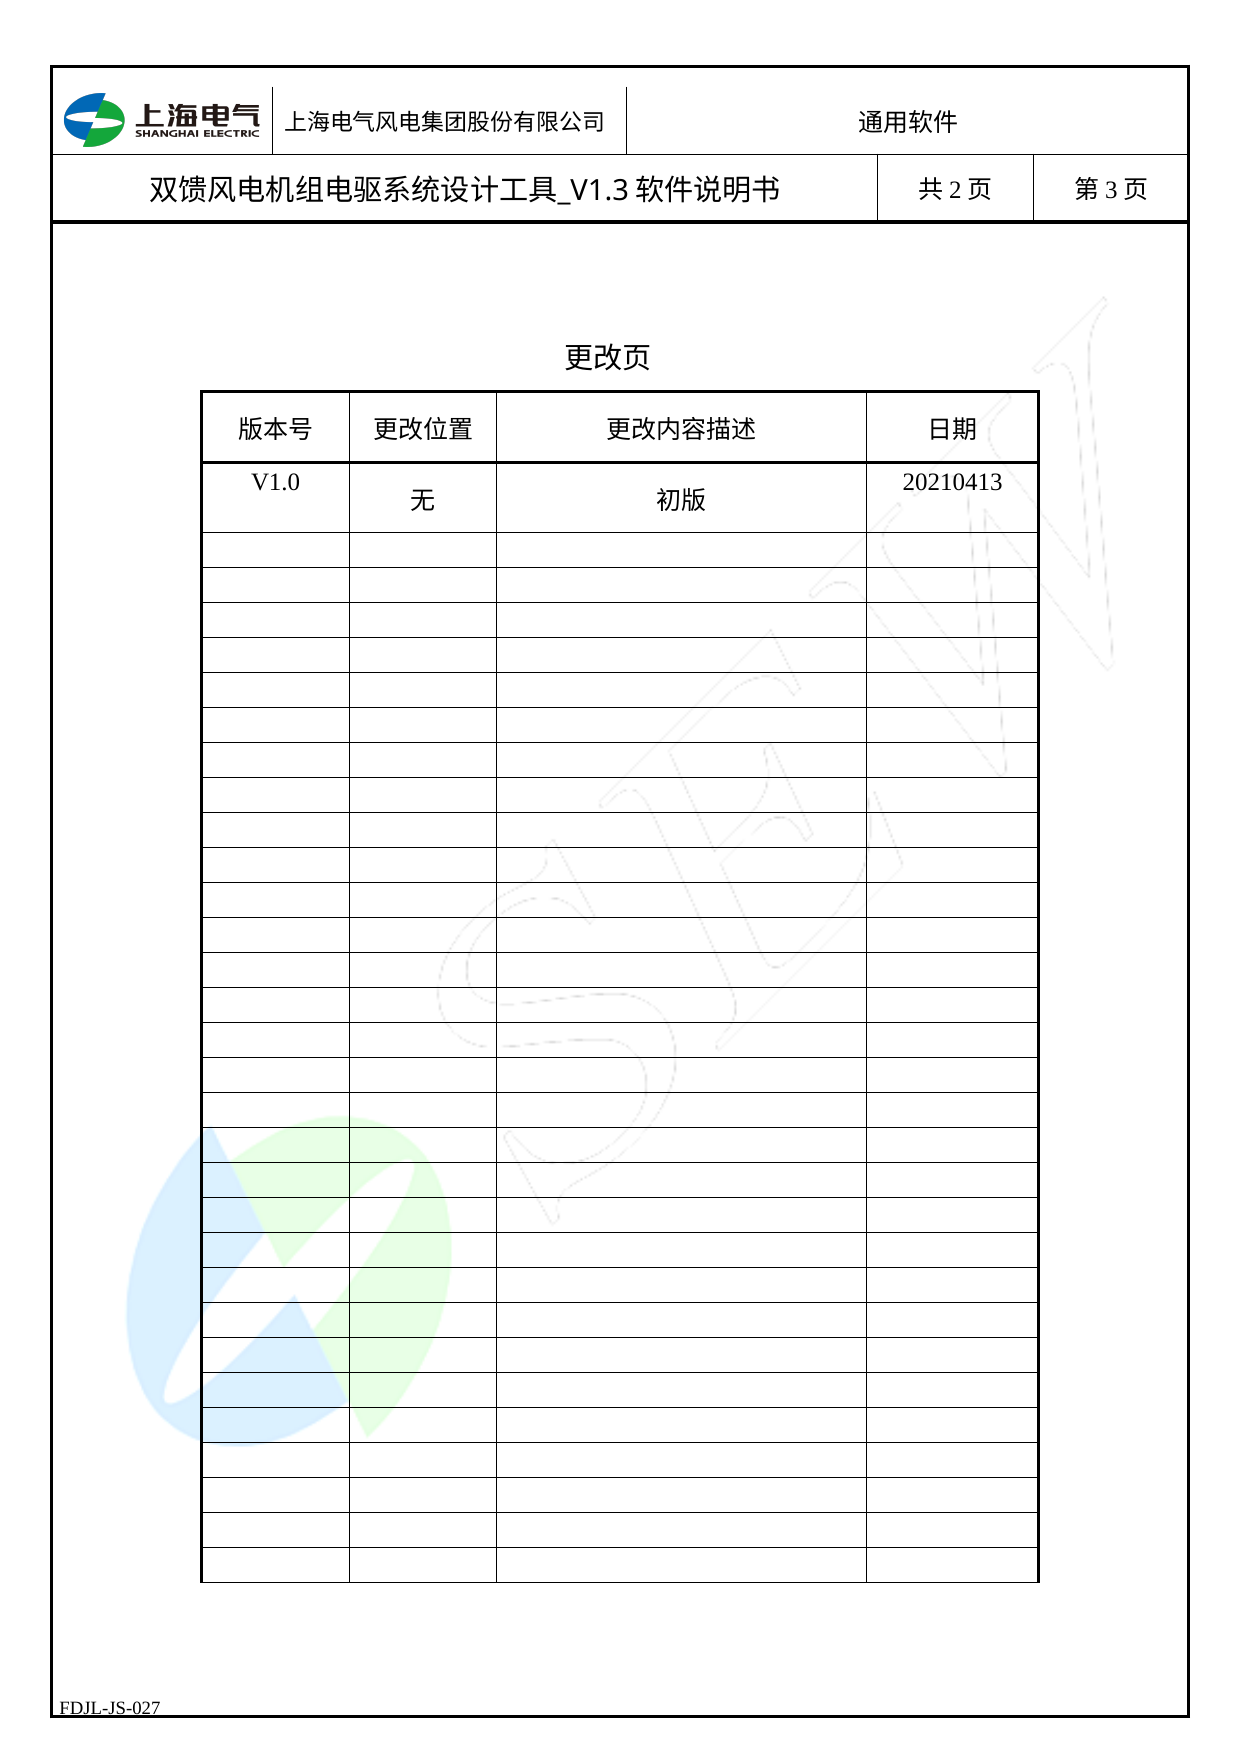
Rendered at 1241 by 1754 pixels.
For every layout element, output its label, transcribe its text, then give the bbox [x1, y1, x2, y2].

table_cell [350, 1058, 496, 1092]
table_cell [497, 568, 866, 602]
table_cell [203, 638, 349, 672]
table_cell [350, 1128, 496, 1162]
table_cell [203, 1478, 349, 1512]
table_cell [203, 988, 349, 1022]
table_cell [867, 1443, 1037, 1477]
table_cell [497, 1548, 866, 1582]
table_cell [867, 1023, 1037, 1057]
table_cell [350, 848, 496, 882]
table_cell [867, 1513, 1037, 1547]
table_cell [497, 918, 866, 952]
table_cell [350, 1373, 496, 1407]
table_header 版本号 [203, 393, 349, 461]
table_cell [203, 1513, 349, 1547]
table_cell [497, 813, 866, 847]
table_cell [497, 1093, 866, 1127]
table_cell [203, 568, 349, 602]
table_cell [203, 603, 349, 637]
table_cell [867, 1163, 1037, 1197]
table_cell [350, 1303, 496, 1337]
table_cell [867, 533, 1037, 567]
table_cell [497, 1058, 866, 1092]
table_cell [203, 673, 349, 707]
table_cell [203, 953, 349, 987]
table_cell [350, 638, 496, 672]
table_cell [867, 1373, 1037, 1407]
table_cell [350, 918, 496, 952]
table_cell [350, 953, 496, 987]
table_cell [867, 638, 1037, 672]
table_cell 20210413 [867, 464, 1037, 532]
table_cell [497, 848, 866, 882]
table_cell [497, 708, 866, 742]
table_header 更改内容描述 [497, 393, 866, 461]
table_cell [350, 1023, 496, 1057]
table_cell [867, 1233, 1037, 1267]
table_cell [203, 1198, 349, 1232]
table_cell [867, 1338, 1037, 1372]
table_cell [497, 1408, 866, 1442]
table_cell [497, 1478, 866, 1512]
table_cell [867, 883, 1037, 917]
table_cell [203, 1373, 349, 1407]
table_cell [203, 1338, 349, 1372]
table_cell [497, 1443, 866, 1477]
table_cell [350, 778, 496, 812]
table_cell [350, 1163, 496, 1197]
table_cell [350, 708, 496, 742]
table_header 日期 [867, 393, 1037, 461]
table_cell [350, 1513, 496, 1547]
table_cell [350, 673, 496, 707]
table_cell [497, 953, 866, 987]
table_cell [497, 988, 866, 1022]
table_cell [867, 1128, 1037, 1162]
table_cell [203, 1548, 349, 1582]
table_cell [203, 533, 349, 567]
table_cell [497, 1513, 866, 1547]
table_cell [203, 1023, 349, 1057]
table_cell [203, 883, 349, 917]
table_cell [867, 1268, 1037, 1302]
table_cell [350, 1233, 496, 1267]
table_cell [867, 673, 1037, 707]
table_cell [497, 778, 866, 812]
table_cell [497, 638, 866, 672]
table_cell [867, 1093, 1037, 1127]
table_cell [497, 533, 866, 567]
table_cell [350, 743, 496, 777]
table_cell [350, 1268, 496, 1302]
table_cell [203, 1163, 349, 1197]
table_cell [203, 1408, 349, 1442]
table_cell [203, 848, 349, 882]
table_cell [497, 673, 866, 707]
table_cell [497, 1163, 866, 1197]
table_cell [867, 603, 1037, 637]
table_cell [867, 1058, 1037, 1092]
table_cell [867, 708, 1037, 742]
table_cell [867, 1198, 1037, 1232]
table_cell [497, 1338, 866, 1372]
table_cell [350, 1338, 496, 1372]
table_cell [867, 813, 1037, 847]
table_cell [867, 988, 1037, 1022]
table_cell [350, 813, 496, 847]
table_cell [497, 1128, 866, 1162]
table_cell [867, 1478, 1037, 1512]
table_cell [350, 1443, 496, 1477]
table_cell [350, 568, 496, 602]
table_cell [203, 1233, 349, 1267]
table_cell [497, 743, 866, 777]
table_cell [203, 1128, 349, 1162]
table_cell [497, 1198, 866, 1232]
table_cell [497, 1268, 866, 1302]
table_cell [203, 778, 349, 812]
table_cell [350, 533, 496, 567]
table_cell [203, 1268, 349, 1302]
table_cell [350, 1093, 496, 1127]
table_cell [203, 1093, 349, 1127]
table_cell [497, 1373, 866, 1407]
table_cell [497, 1303, 866, 1337]
table_cell [203, 708, 349, 742]
text 更改页 [59, 322, 1156, 390]
table_header 更改位置 [350, 393, 496, 461]
picture [62, 93, 260, 147]
table_cell [203, 918, 349, 952]
table_cell 无 [350, 464, 496, 532]
table_cell [350, 1198, 496, 1232]
table_cell [867, 1408, 1037, 1442]
table_cell [867, 918, 1037, 952]
table_cell [350, 1548, 496, 1582]
table_cell [867, 953, 1037, 987]
table_cell [867, 568, 1037, 602]
table_cell [867, 1548, 1037, 1582]
table_cell [867, 778, 1037, 812]
table_cell [203, 813, 349, 847]
table_cell [867, 743, 1037, 777]
table_cell [497, 603, 866, 637]
table_cell V1.0 [203, 464, 349, 532]
table_cell [867, 848, 1037, 882]
table_cell [350, 1478, 496, 1512]
table_cell [497, 883, 866, 917]
table_cell [497, 1233, 866, 1267]
table_cell [203, 1058, 349, 1092]
table_cell 初版 [497, 464, 866, 532]
table_cell [350, 1408, 496, 1442]
table_cell [867, 1303, 1037, 1337]
table_cell [203, 743, 349, 777]
table_cell [203, 1443, 349, 1477]
table_cell [350, 603, 496, 637]
table_cell [350, 988, 496, 1022]
table_cell [350, 883, 496, 917]
table_cell [203, 1303, 349, 1337]
table_cell [497, 1023, 866, 1057]
